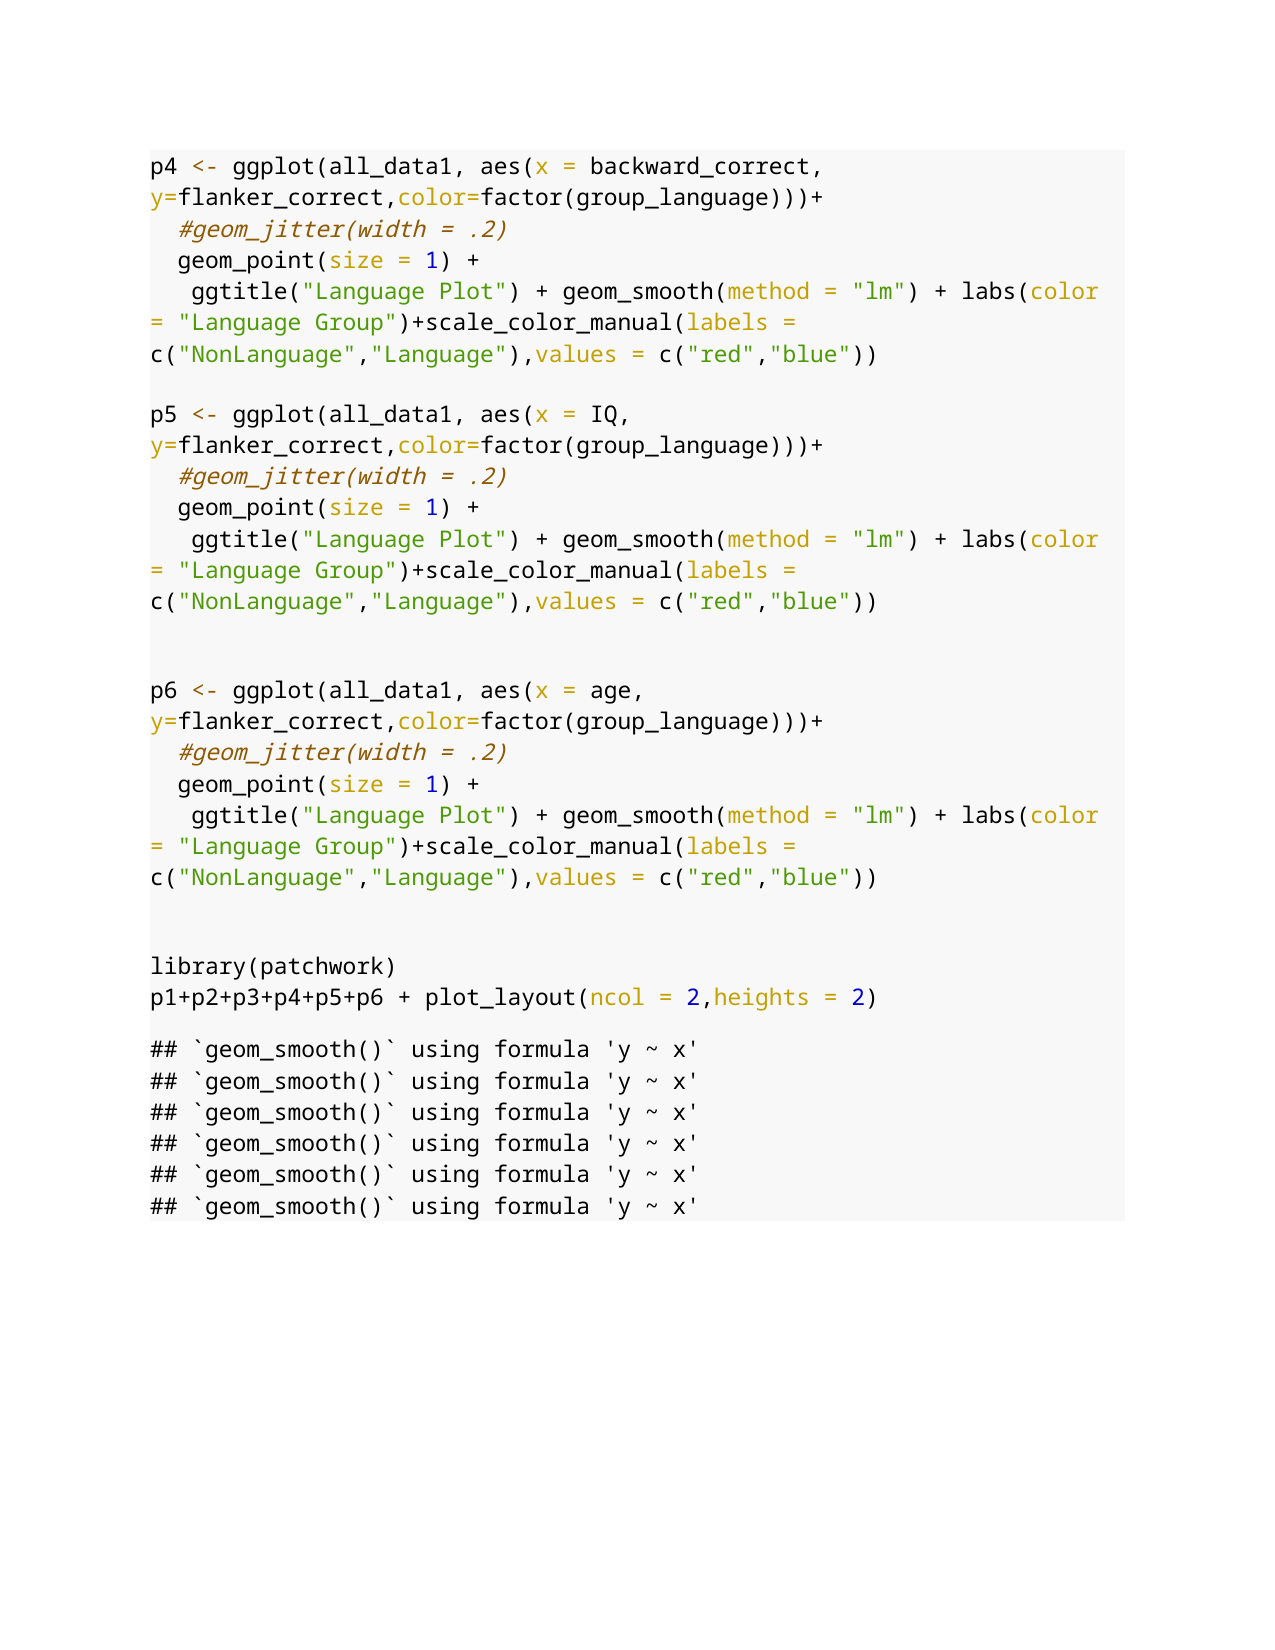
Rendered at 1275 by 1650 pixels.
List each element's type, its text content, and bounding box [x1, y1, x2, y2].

text ## `geom_smooth()` using formula 'y ~ x' ## `geom_smooth()` using formula 'y ~ x' ## `geom_smooth()` using formula 'y ~ x' ## `geom_smooth()` using formula 'y ~ x' ## `geom_smooth()` using formula 'y ~ x' ## `geom_smooth()` using formula 'y ~ x' [150, 1033, 1125, 1221]
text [150, 150, 1125, 1012]
